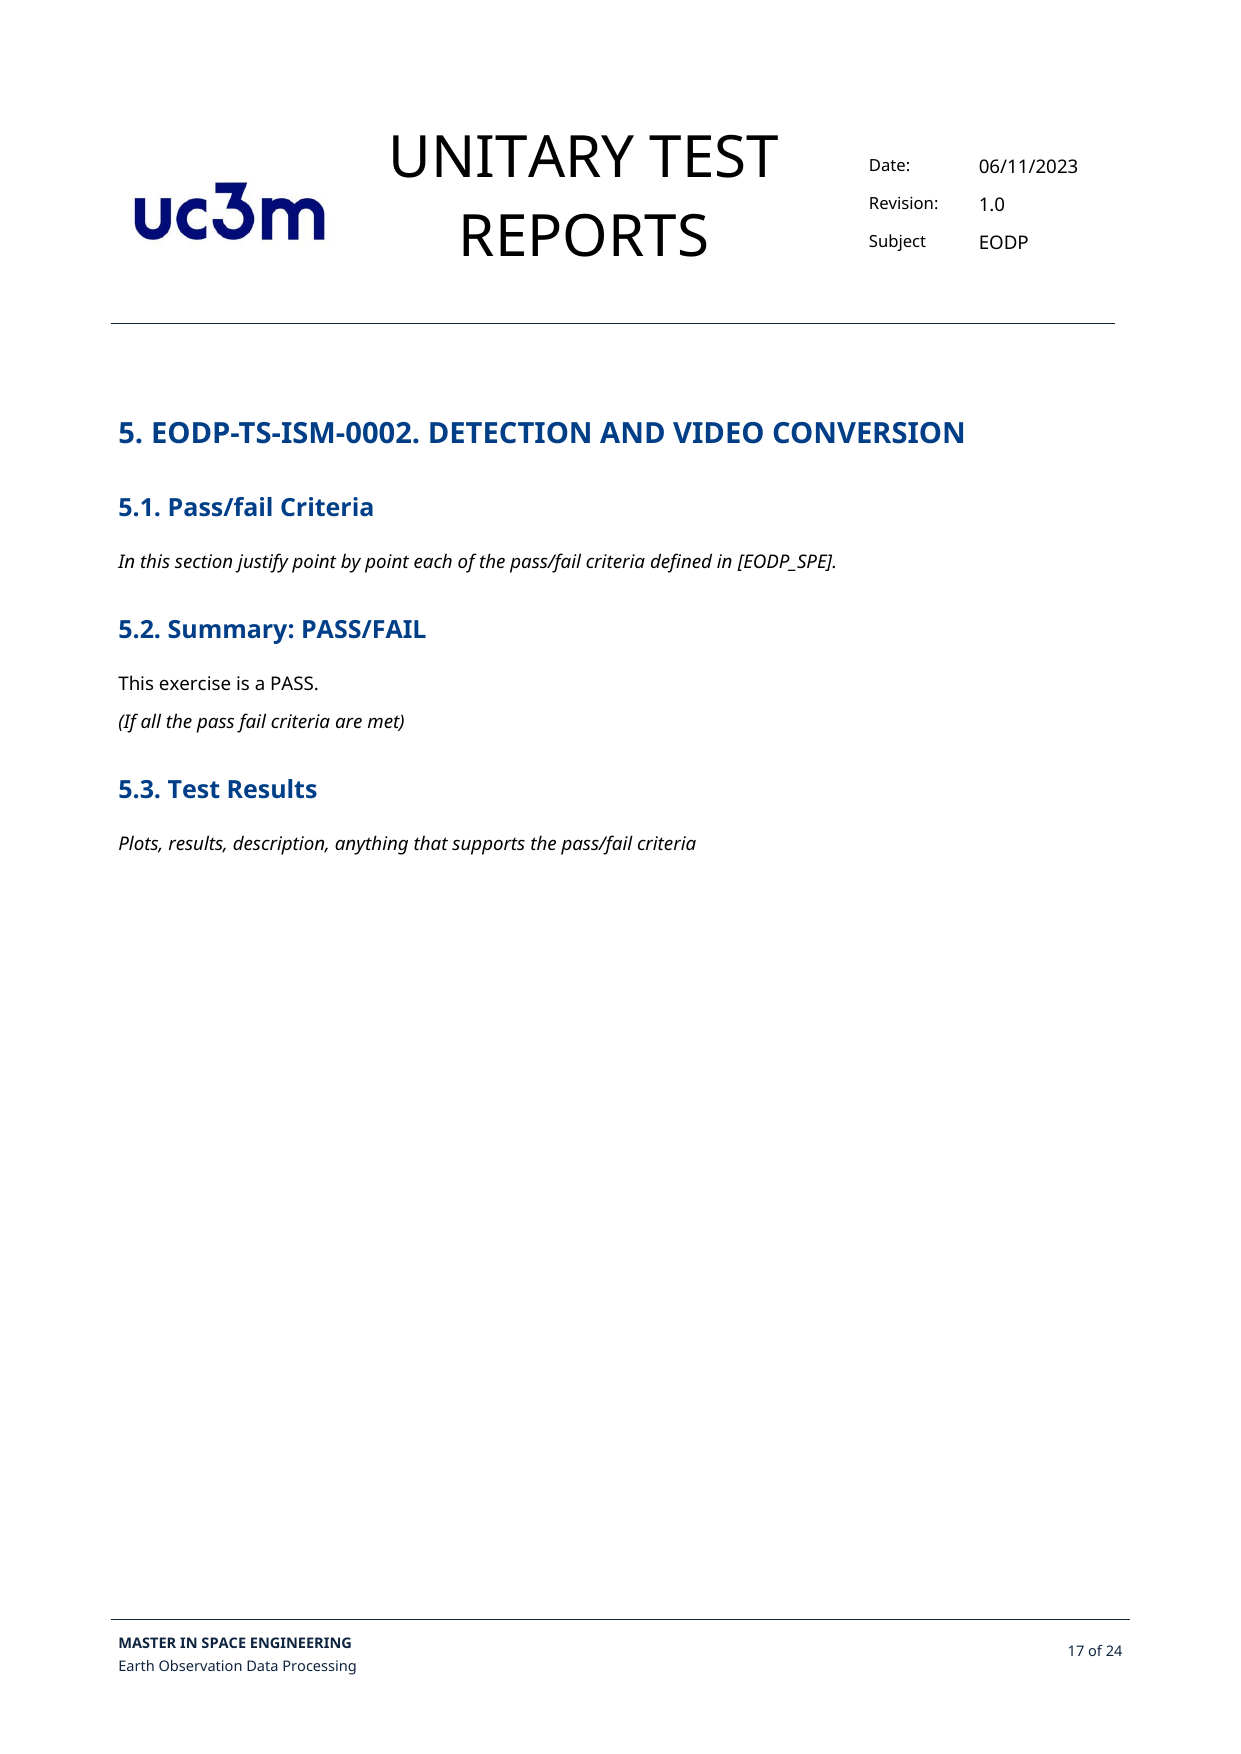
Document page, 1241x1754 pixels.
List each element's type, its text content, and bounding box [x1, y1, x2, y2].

subtitle Summary: PASS/FAIL [118, 611, 1122, 645]
subtitle EODP-TS-ISM-0002. DETECTION and VIDEO CONVERSION [118, 412, 1122, 452]
text Plots, results, description, anything that supports the pass/fail criteria [118, 830, 1122, 856]
subtitle Pass/fail Criteria [118, 489, 1122, 523]
text (If all the pass fail criteria are met) [118, 708, 1122, 734]
subtitle Test Results [118, 771, 1122, 805]
text In this section justify point by point each of the pass/fail criteria defined in [EODP_SPE]. [118, 548, 1122, 574]
text This exercise is a PASS. [118, 670, 1122, 696]
picture [118, 172, 340, 254]
